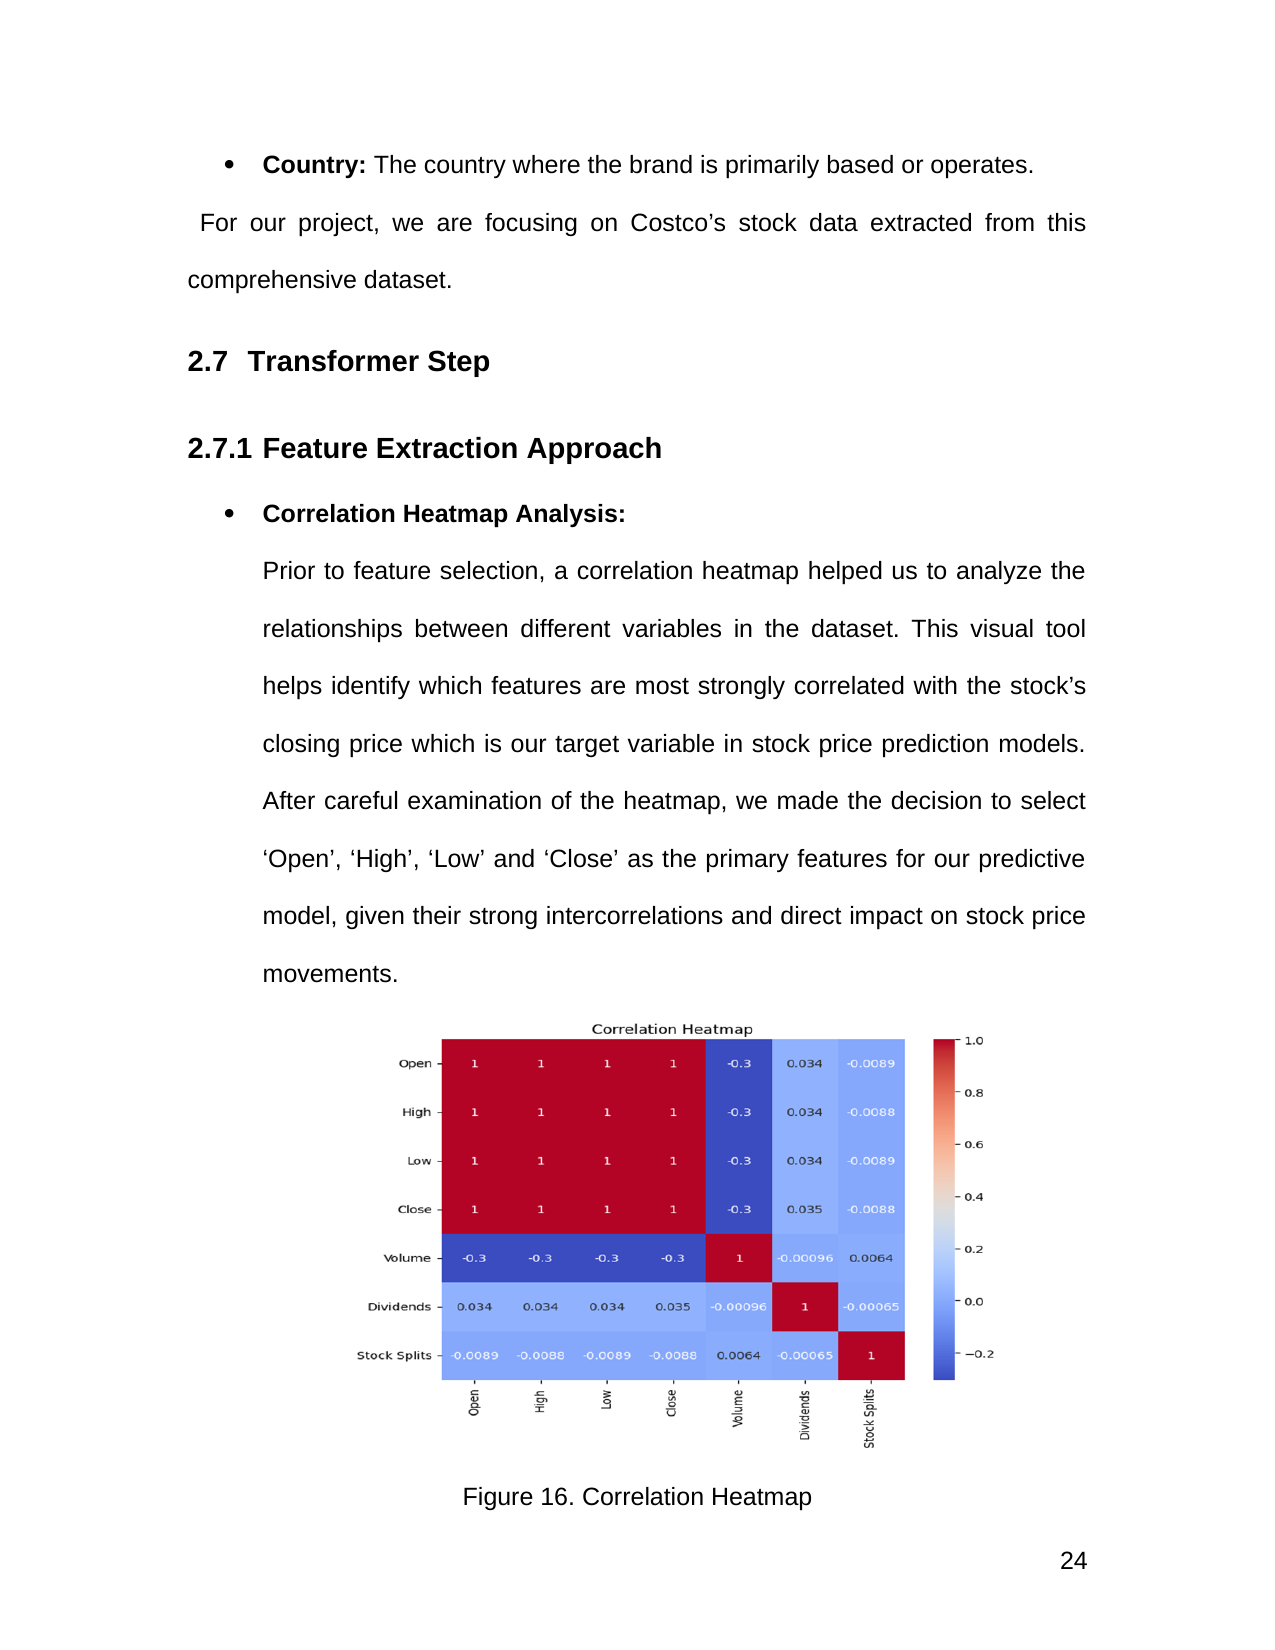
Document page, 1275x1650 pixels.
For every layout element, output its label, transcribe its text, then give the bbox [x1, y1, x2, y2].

list Correlation Heatmap Analysis: [225, 498, 1087, 527]
text For our project, we are focusing on Costco’s stock data extracted from this comprehensive dataset. [187, 208, 1087, 294]
list Country: The country where the brand is primarily based or operates. [225, 150, 1087, 179]
text Figure 16. Correlation Heatmap [187, 1482, 1087, 1511]
text Prior to feature selection, a correlation heatmap helped us to analyze the relationships between different variables in the dataset. This visual tool helps identify which features are most strongly correlated with the stock’s closing price which is our target variable in stock price prediction models. After careful examination of the heatmap, we made the decision to select ‘Open’, ‘High’, ‘Low’ and ‘Close’ as the primary features for our predictive model, given their strong intercorrelations and direct impact on stock price movements. [262, 556, 1087, 987]
subtitle Transformer Step [187, 343, 1087, 377]
subtitle Feature Extraction Approach [187, 431, 1087, 465]
picture [347, 1016, 1003, 1454]
